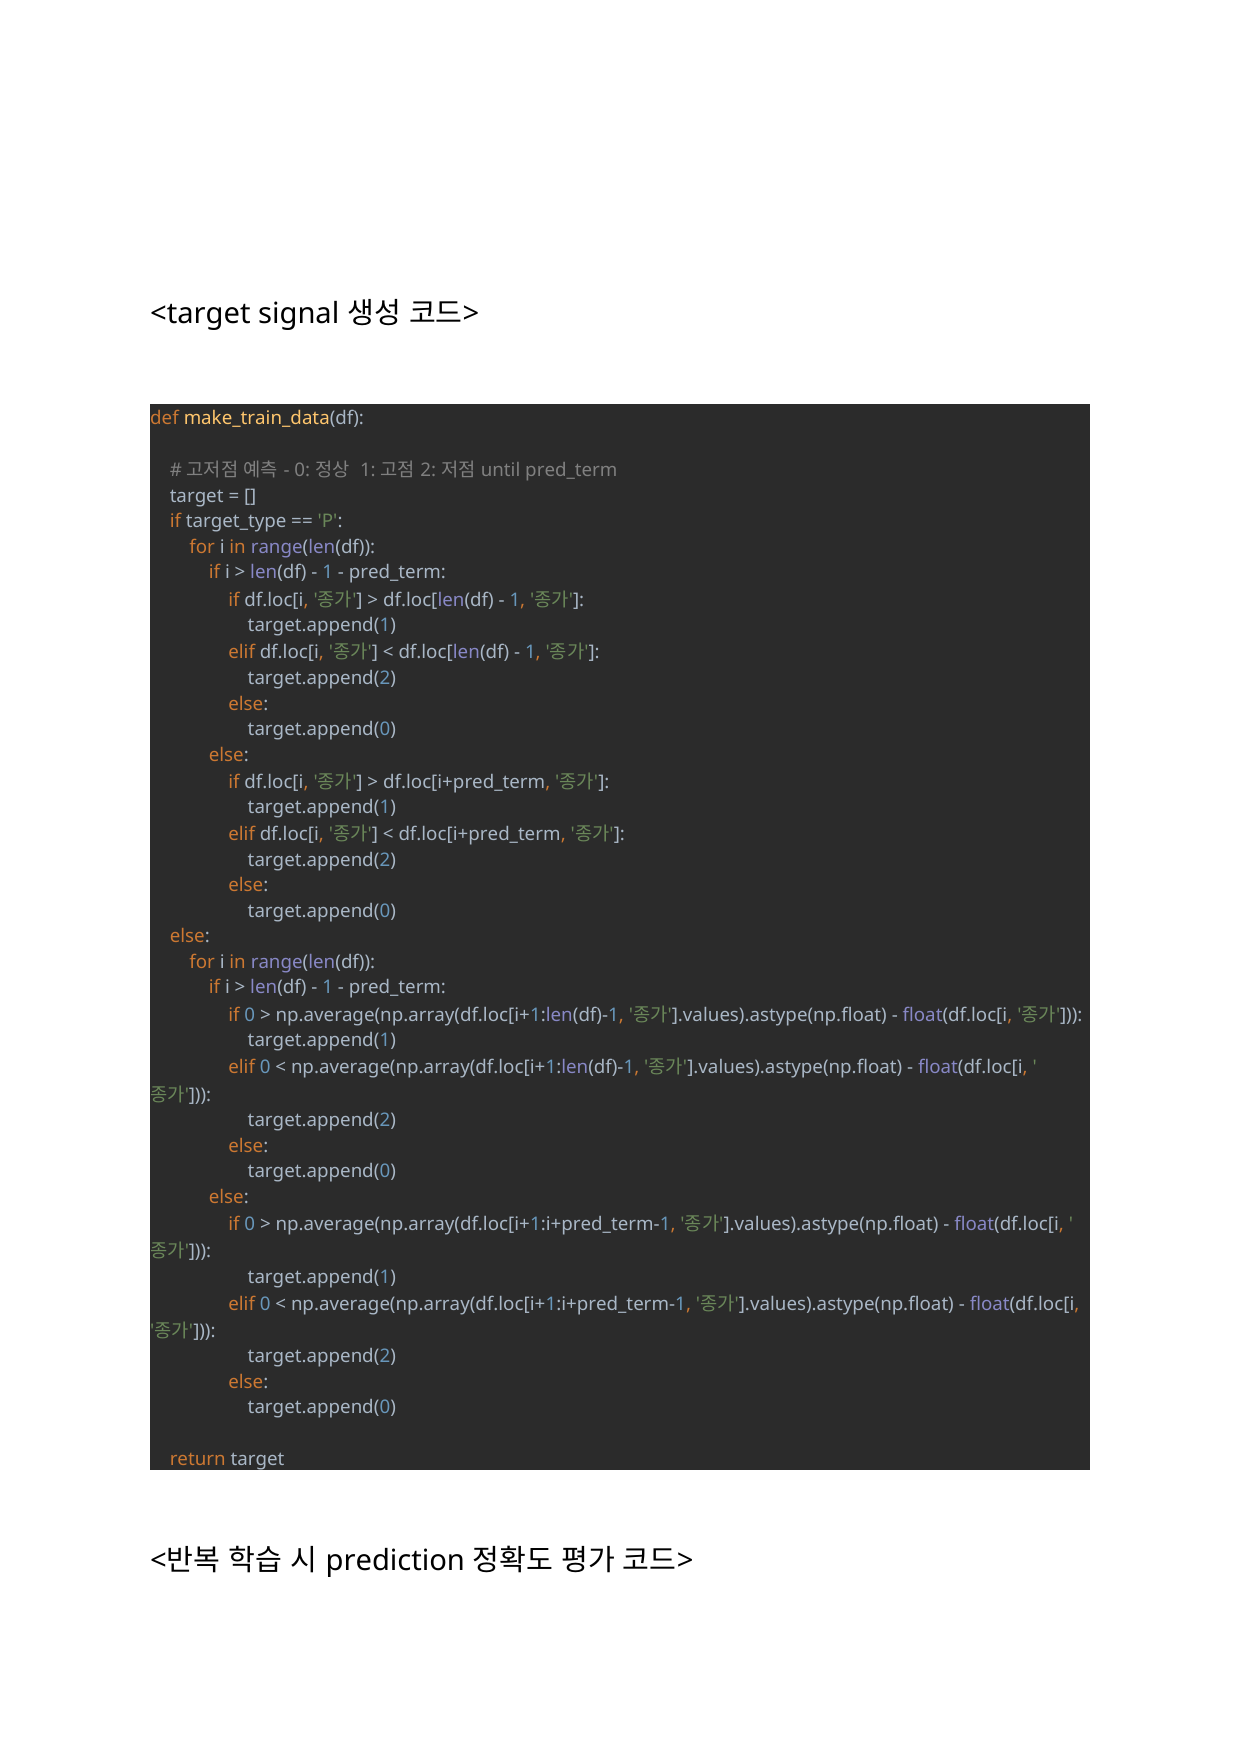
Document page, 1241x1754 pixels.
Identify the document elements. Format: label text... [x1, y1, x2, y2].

text <반복 학습 시 prediction 정확도 평가 코드> [150, 1537, 1090, 1579]
text <target signal 생성 코드> [150, 289, 1090, 377]
text def make_train_data(df): # 고저점 예측 - 0: 정상 1: 고점 2: 저점 until pred_term target = [] if target_type == 'P': for i in range(len(df)): if i > len(df) - 1 - pred_term: if df.loc[i, '종가'] > df.loc[len(df) - 1, '종가']: target.append(1) elif df.loc[i, '종가'] < df.loc[len(df) - 1, '종가']: target.append(2) else: target.append(0) else: if df.loc[i, '종가'] > df.loc[i+pred_term, '종가']: target.append(1) elif df.loc[i, '종가'] < df.loc[i+pred_term, '종가']: target.append(2) else: target.append(0) else: for i in range(len(df)): if i > len(df) - 1 - pred_term: if 0 > np.average(np.array(df.loc[i+1:len(df)-1, '종가'].values).astype(np.float) - float(df.loc[i, '종가'])): target.append(1) elif 0 < np.average(np.array(df.loc[i+1:len(df)-1, '종가'].values).astype(np.float) - float(df.loc[i, '종가'])): target.append(2) else: target.append(0) else: if 0 > np.average(np.array(df.loc[i+1:i+pred_term-1, '종가'].values).astype(np.float) - float(df.loc[i, '종가'])): target.append(1) elif 0 < np.average(np.array(df.loc[i+1:i+pred_term-1, '종가'].values).astype(np.float) - float(df.loc[i, '종가'])): target.append(2) else: target.append(0) return target [150, 404, 1090, 1470]
